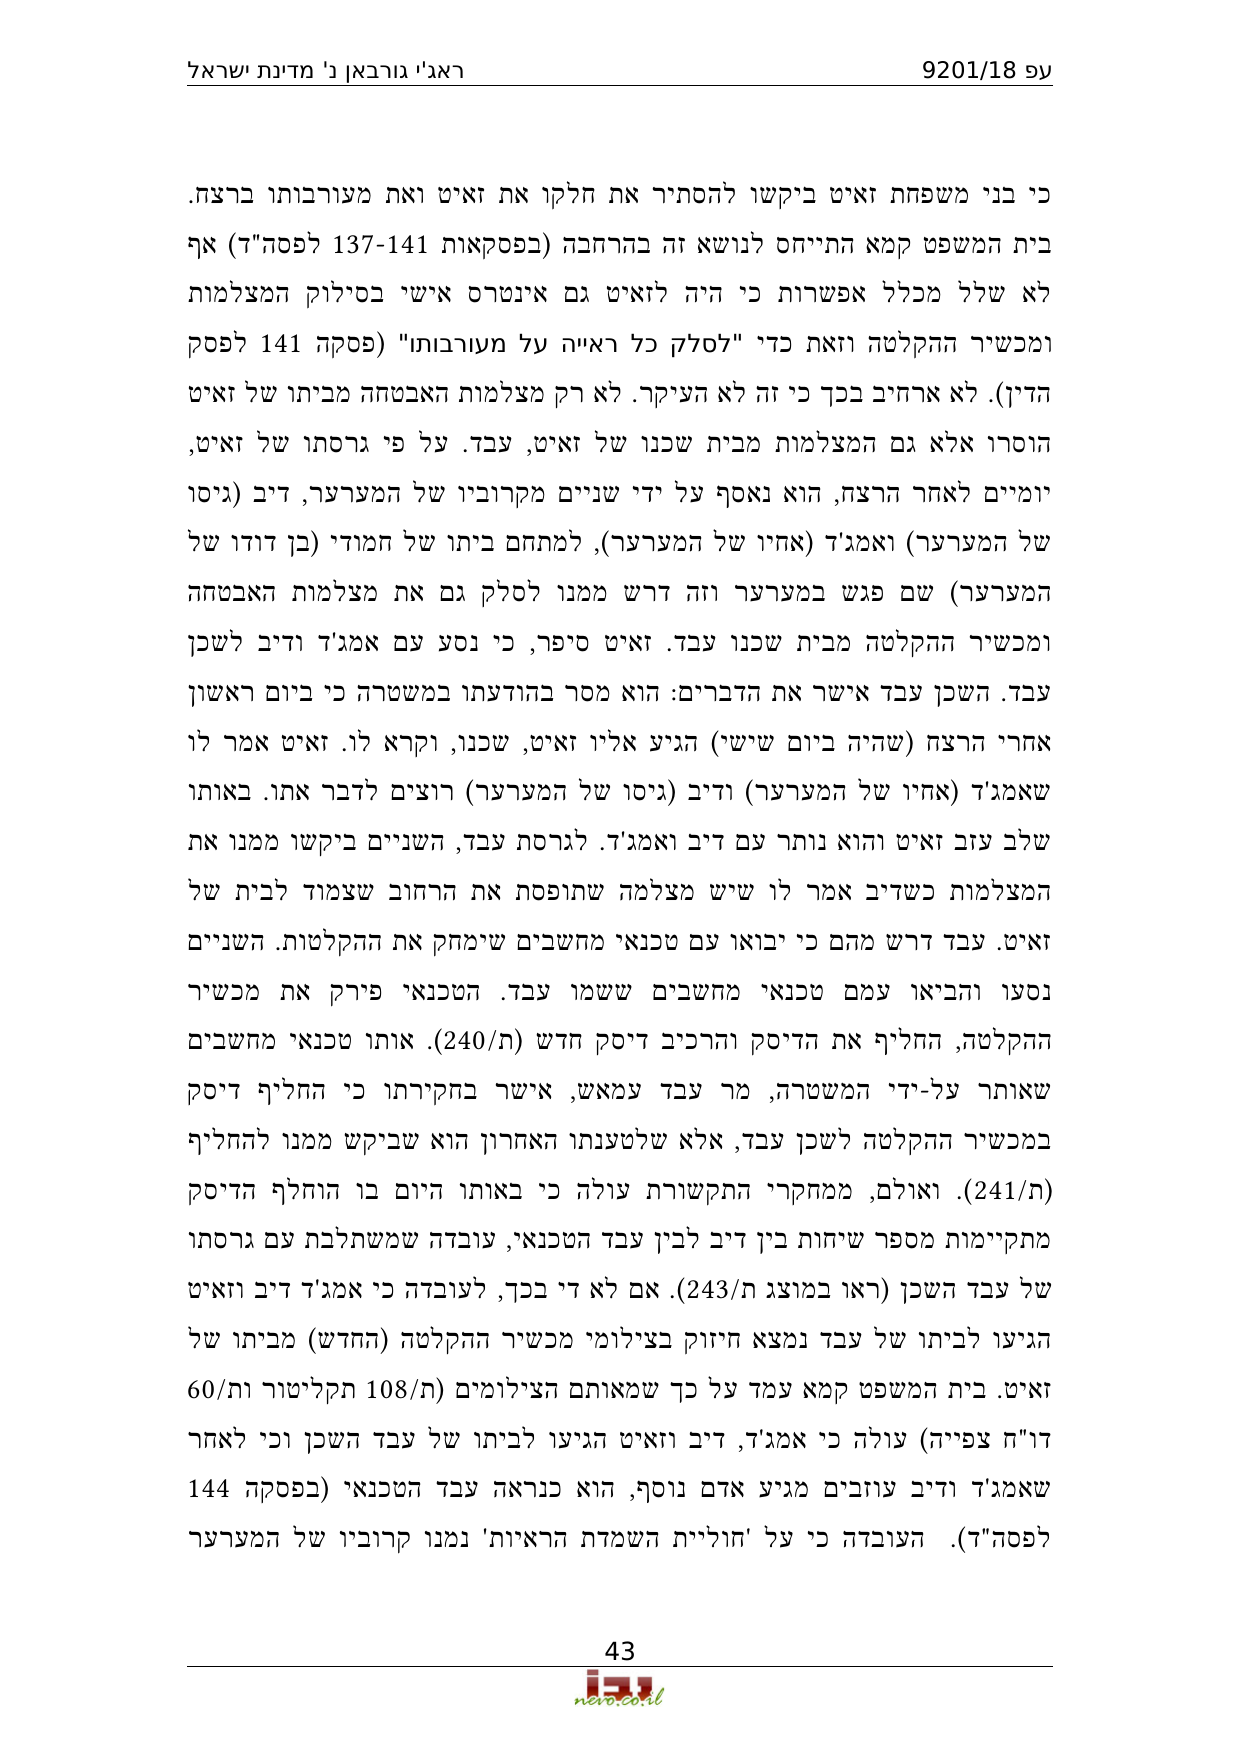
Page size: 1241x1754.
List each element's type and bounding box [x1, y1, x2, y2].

picture [574, 1669, 666, 1707]
list [187, 177, 1053, 1555]
